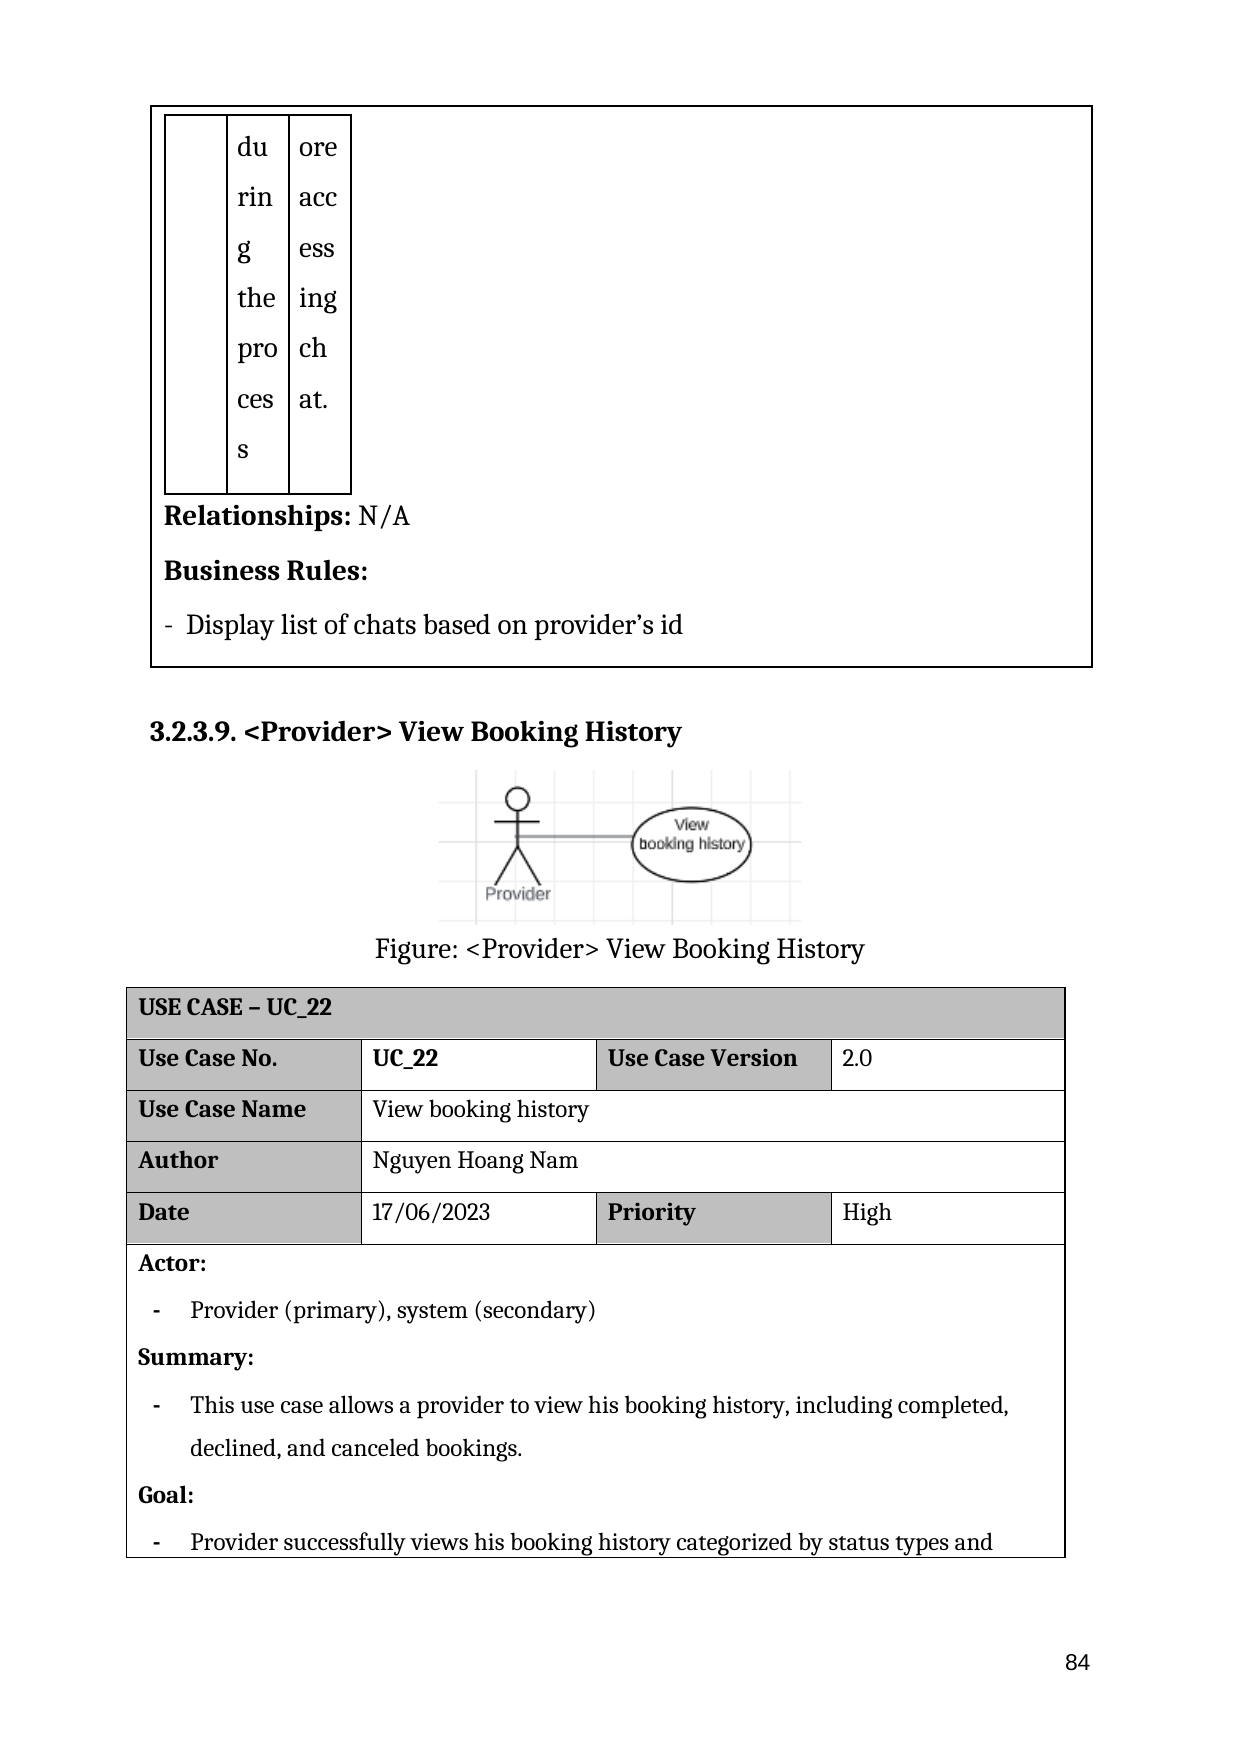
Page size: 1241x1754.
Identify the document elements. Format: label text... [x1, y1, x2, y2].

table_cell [152, 107, 1091, 666]
table_cell 2.0 [832, 1040, 1064, 1090]
table_cell High [832, 1193, 1064, 1243]
table_header USE CASE – UC_22 [127, 988, 1064, 1038]
subtitle 3.2.3.9. <Provider> View Booking History [150, 716, 1090, 749]
table_cell Author [127, 1142, 361, 1192]
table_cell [127, 1245, 1064, 1557]
table_cell Use Case No. [127, 1040, 361, 1090]
table_cell View booking history [362, 1091, 1064, 1141]
table_cell Nguyen Hoang Nam [362, 1142, 1064, 1192]
table_cell UC_22 [362, 1040, 596, 1090]
picture [438, 770, 802, 925]
text Figure: <Provider> View Booking History [150, 933, 1090, 966]
table_cell 17/06/2023 [362, 1193, 596, 1243]
table_cell Use Case Name [127, 1091, 361, 1141]
table_cell Use Case Version [597, 1040, 831, 1090]
table_cell Priority [597, 1193, 831, 1243]
table_cell Date [127, 1193, 361, 1243]
